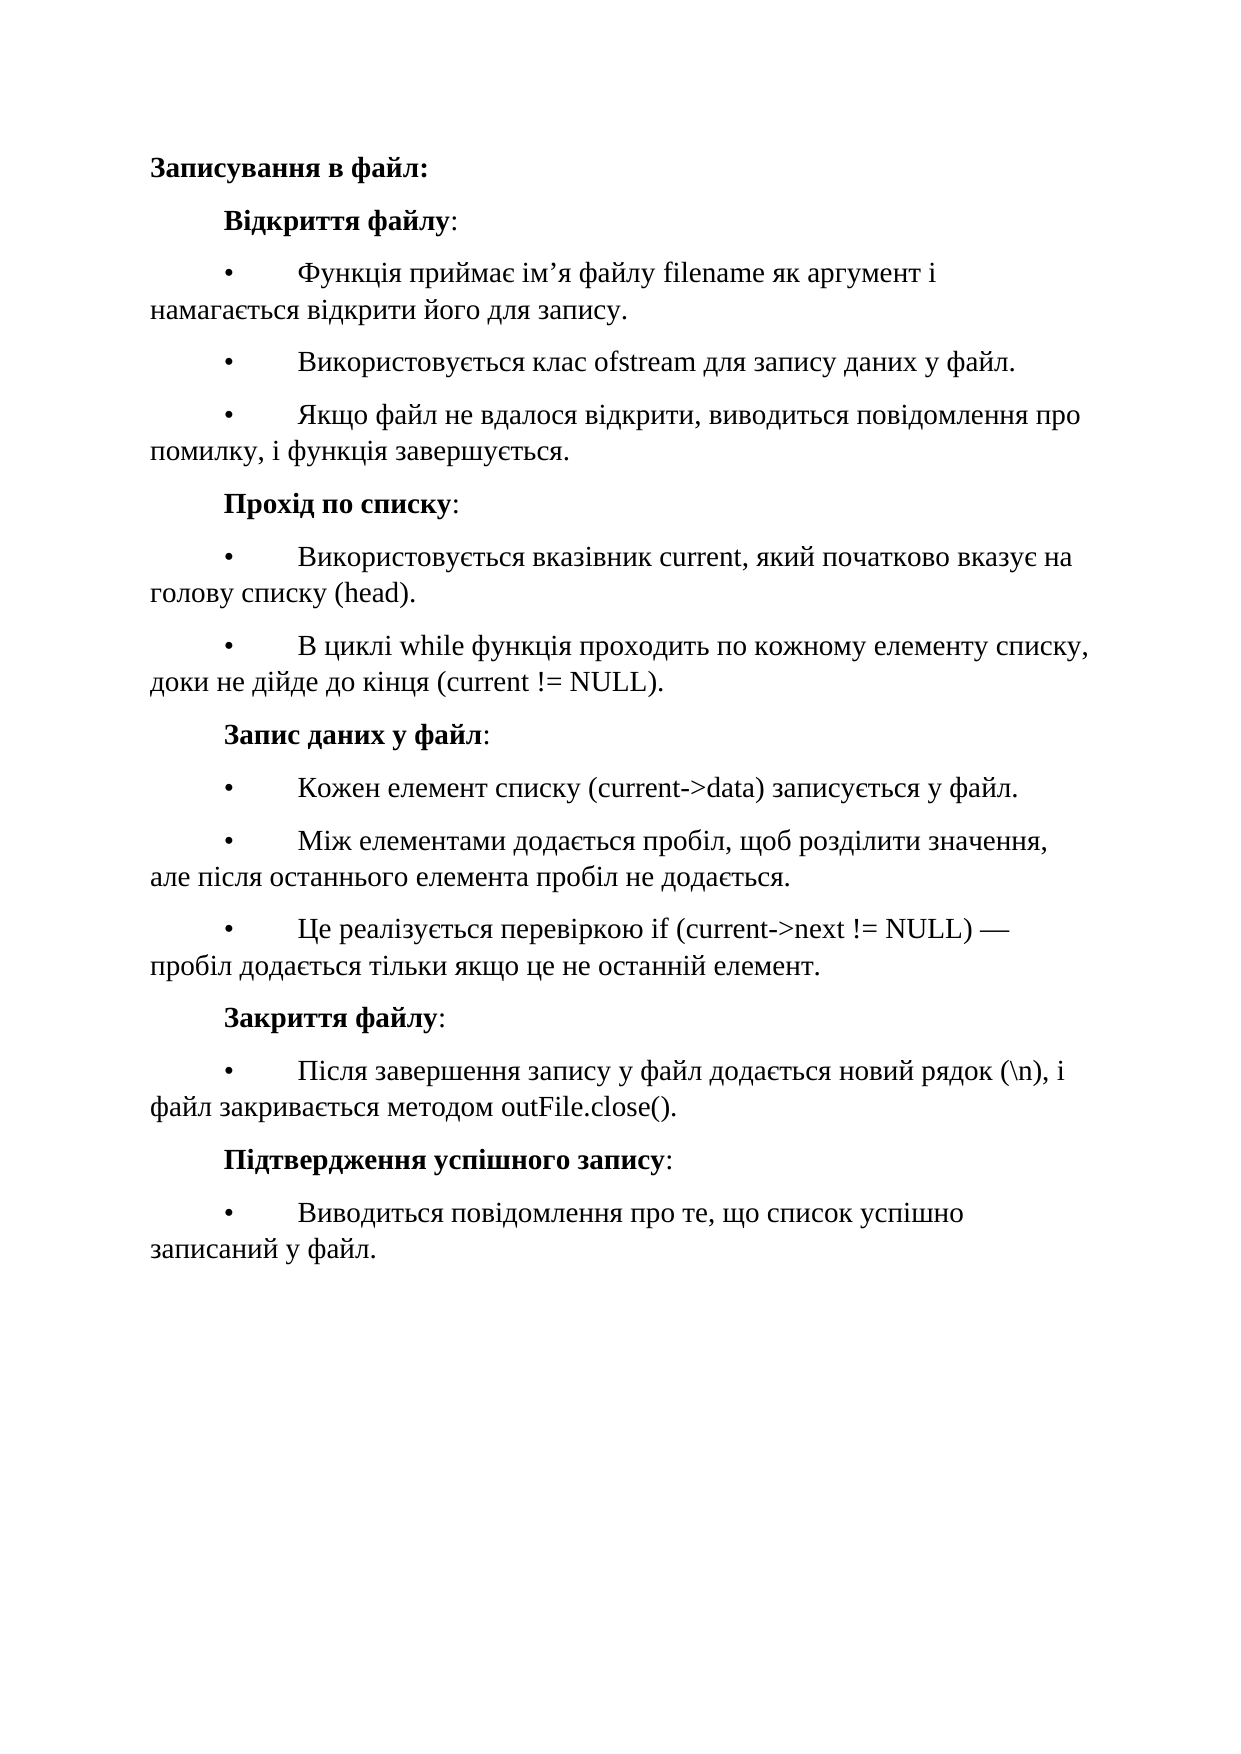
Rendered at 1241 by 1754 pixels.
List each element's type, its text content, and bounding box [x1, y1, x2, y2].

text Закриття файлу: [150, 1001, 1090, 1034]
text • Функція приймає ім’я файлу filename як аргумент і намагається відкрити його для запису. [150, 256, 1090, 325]
text Запис даних у файл: [150, 717, 1090, 751]
text • Використовується клас ofstream для запису даних у файл. [150, 344, 1090, 378]
text • Виводиться повідомлення про те, що список успішно записаний у файл. [150, 1195, 1090, 1265]
text • Кожен елемент списку (current->data) записується у файл. [150, 770, 1090, 803]
text • Використовується вказівник current, який початково вказує на голову списку (head). [150, 539, 1090, 609]
text • Після завершення запису у файл додається новий рядок (\n), і файл закривається методом outFile.close(). [150, 1053, 1090, 1123]
text Підтвердження успішного запису: [150, 1142, 1090, 1176]
text Прохід по списку: [150, 486, 1090, 520]
text • Якщо файл не вдалося відкрити, виводиться повідомлення про помилку, і функція завершується. [150, 397, 1090, 467]
text Записування в файл: [150, 150, 1090, 183]
text • В циклі while функція проходить по кожному елементу списку, доки не дійде до кінця (current != NULL). [150, 628, 1090, 698]
text Відкриття файлу: [150, 203, 1090, 236]
text • Це реалізується перевіркою if (current->next != NULL) — пробіл додається тільки якщо це не останній елемент. [150, 912, 1090, 981]
text • Між елементами додається пробіл, щоб розділити значення, але після останнього елемента пробіл не додається. [150, 823, 1090, 892]
